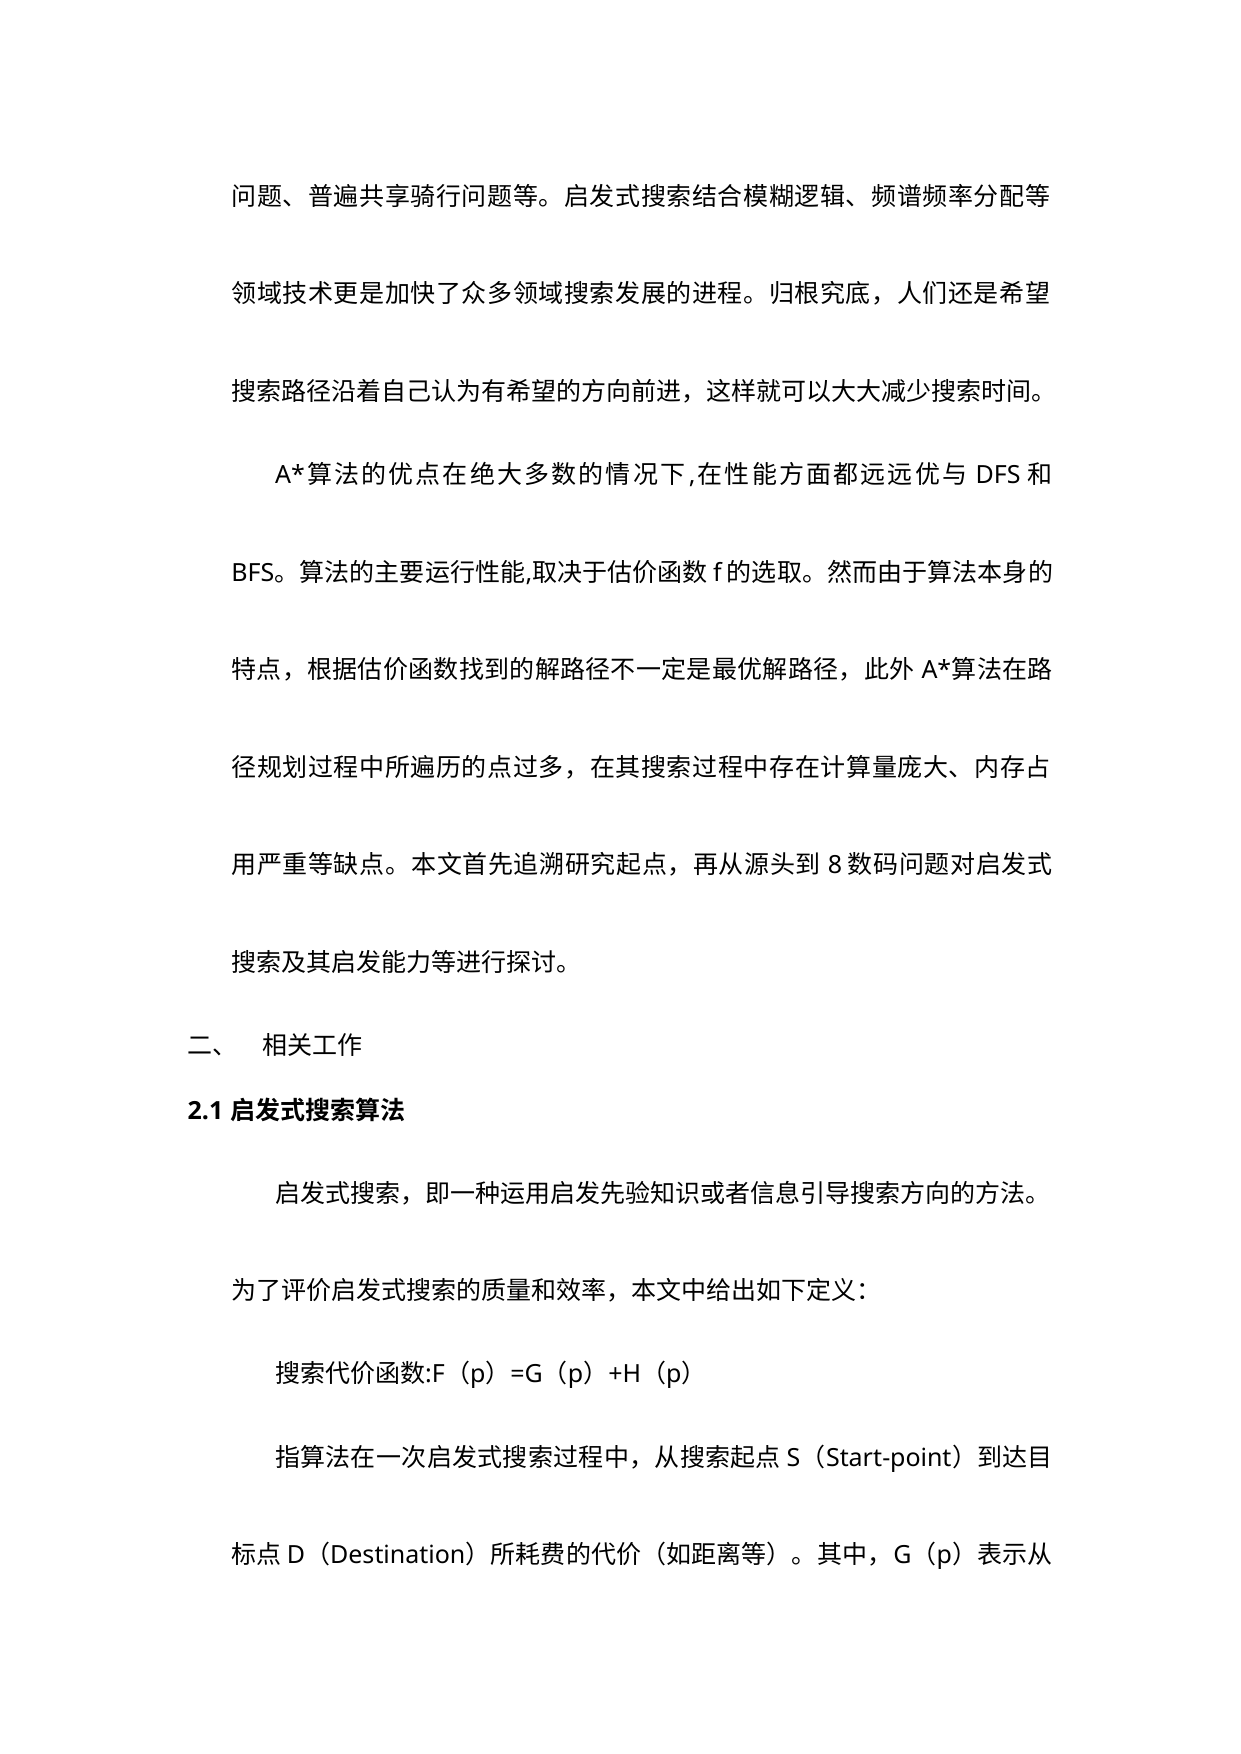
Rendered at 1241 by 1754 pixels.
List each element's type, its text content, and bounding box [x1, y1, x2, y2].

list 搜索代价函数:F（p）=G（p）+H（p） [231, 1339, 1053, 1404]
text A*算法的优点在绝大多数的情况下,在性能方面都远远优与DFS和BFS。算法的主要运行性能,取决于估价函数f的选取。然而由于算法本身的特点，根据估价函数找到的解路径不一定是最优解路径，此外A*算法在路径规划过程中所遍历的点过多，在其搜索过程中存在计算量庞大、内存占用严重等缺点。本文首先追溯研究起点，再从源头到8数码问题对启发式搜索及其启发能力等进行探讨。 [231, 440, 1053, 993]
list 2.1 启发式搜索算法 [187, 1076, 1053, 1141]
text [231, 162, 1053, 422]
list 启发式搜索，即一种运用启发先验知识或者信息引导搜索方向的方法。为了评价启发式搜索的质量和效率，本文中给出如下定义： [231, 1159, 1053, 1321]
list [231, 1423, 1053, 1585]
list 相关工作 [187, 1011, 1053, 1076]
